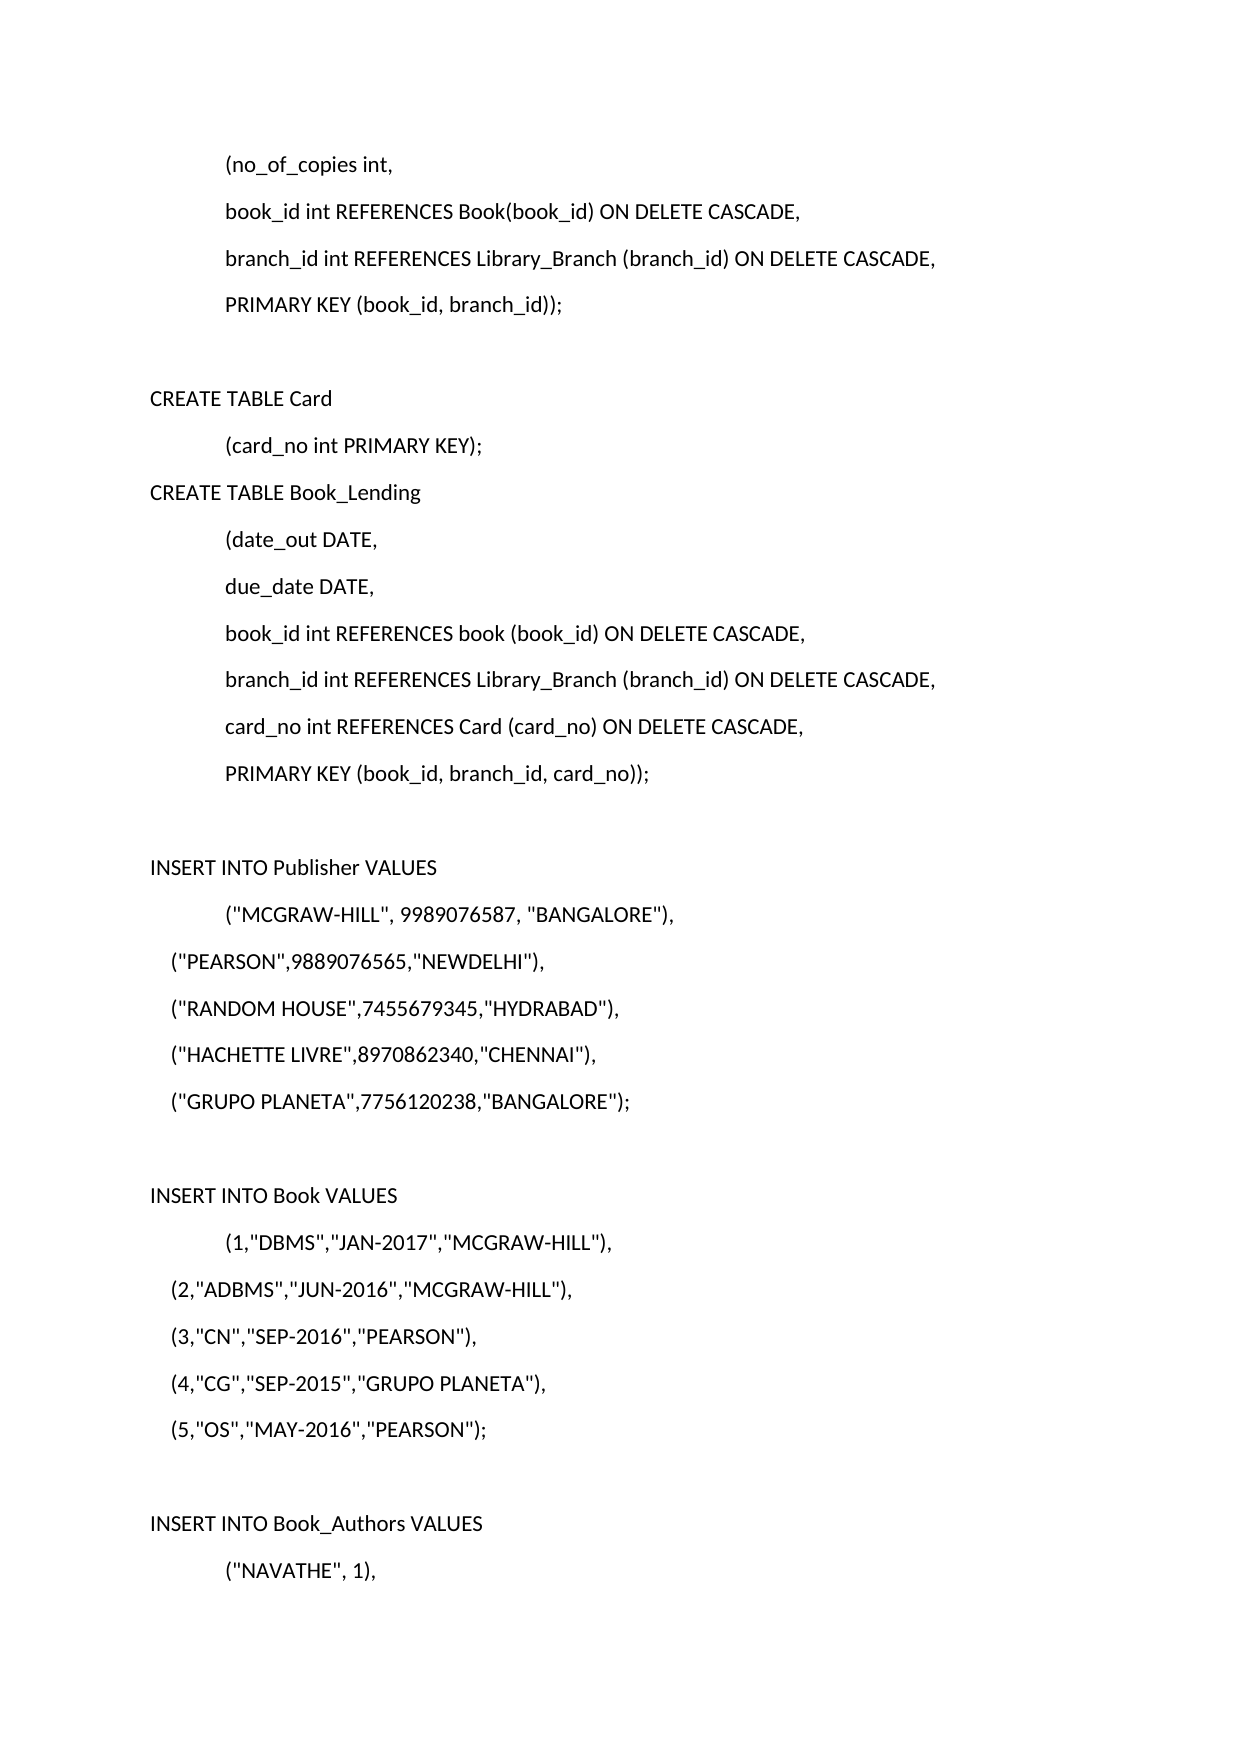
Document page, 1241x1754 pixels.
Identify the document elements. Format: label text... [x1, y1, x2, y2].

text ("MCGRAW-HILL", 9989076587, "BANGALORE"), [150, 900, 1090, 928]
text INSERT INTO Book VALUES [150, 1181, 1090, 1209]
text CREATE TABLE Book_Lending [150, 478, 1090, 506]
text INSERT INTO Publisher VALUES [150, 853, 1090, 881]
text ("NAVATHE", 1), [150, 1556, 1090, 1584]
text due_date DATE, [150, 572, 1090, 600]
text (card_no int PRIMARY KEY); [150, 431, 1090, 459]
text branch_id int REFERENCES Library_Branch (branch_id) ON DELETE CASCADE, [150, 666, 1090, 694]
text ("RANDOM HOUSE",7455679345,"HYDRABAD"), [150, 994, 1090, 1022]
text (no_of_copies int, [150, 150, 1090, 178]
text book_id int REFERENCES book (book_id) ON DELETE CASCADE, [150, 619, 1090, 647]
text (5,"OS","MAY-2016","PEARSON"); [150, 1416, 1090, 1444]
text (2,"ADBMS","JUN-2016","MCGRAW-HILL"), [150, 1275, 1090, 1303]
text (1,"DBMS","JAN-2017","MCGRAW-HILL"), [150, 1228, 1090, 1256]
text (date_out DATE, [150, 525, 1090, 553]
text ("GRUPO PLANETA",7756120238,"BANGALORE"); [150, 1087, 1090, 1116]
text branch_id int REFERENCES Library_Branch (branch_id) ON DELETE CASCADE, [150, 244, 1090, 272]
text (4,"CG","SEP-2015","GRUPO PLANETA"), [150, 1369, 1090, 1397]
text (3,"CN","SEP-2016","PEARSON"), [150, 1322, 1090, 1350]
text CREATE TABLE Card [150, 384, 1090, 412]
text book_id int REFERENCES Book(book_id) ON DELETE CASCADE, [150, 197, 1090, 225]
text card_no int REFERENCES Card (card_no) ON DELETE CASCADE, [150, 712, 1090, 741]
text INSERT INTO Book_Authors VALUES [150, 1509, 1090, 1537]
text ("HACHETTE LIVRE",8970862340,"CHENNAI"), [150, 1041, 1090, 1069]
text PRIMARY KEY (book_id, branch_id)); [150, 291, 1090, 319]
text PRIMARY KEY (book_id, branch_id, card_no)); [150, 759, 1090, 787]
text ("PEARSON",9889076565,"NEWDELHI"), [150, 947, 1090, 975]
